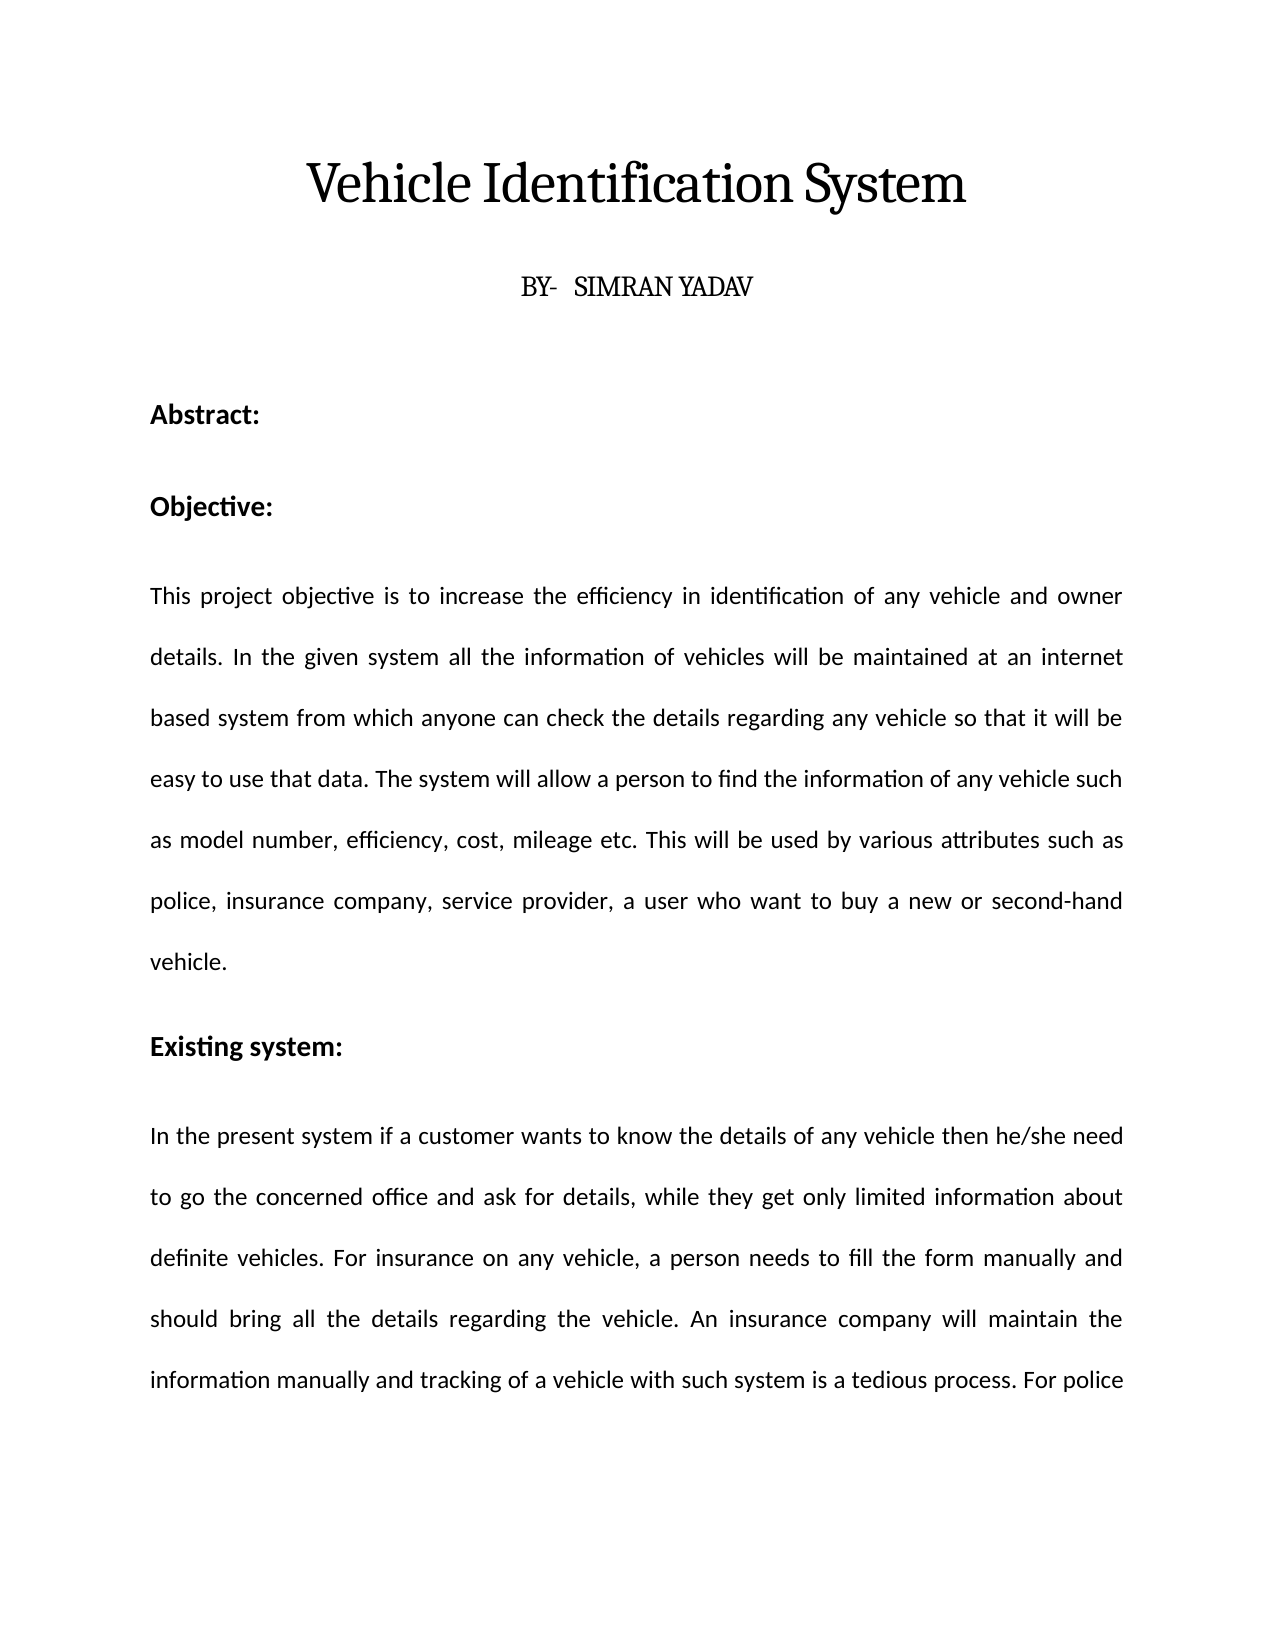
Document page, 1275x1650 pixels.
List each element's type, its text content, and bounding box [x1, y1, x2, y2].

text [150, 1120, 1125, 1395]
title Vehicle Identification System [150, 150, 1125, 217]
text Existing system: [150, 1028, 1125, 1064]
text This project objective is to increase the efficiency in identification of any vehicle and owner details. In the given system all the information of vehicles will be maintained at an internet based system from which anyone can check the details regarding any vehicle so that it will be easy to use that data. The system will allow a person to find the information of any vehicle such as model number, efficiency, cost, mileage etc. This will be used by various attributes such as police, insurance company, service provider, a user who want to buy a new or second-hand vehicle. [150, 580, 1125, 977]
text Objective: [150, 488, 1125, 523]
title BY- SIMRAN YADAV [150, 270, 1125, 304]
text Abstract: [150, 396, 1125, 431]
